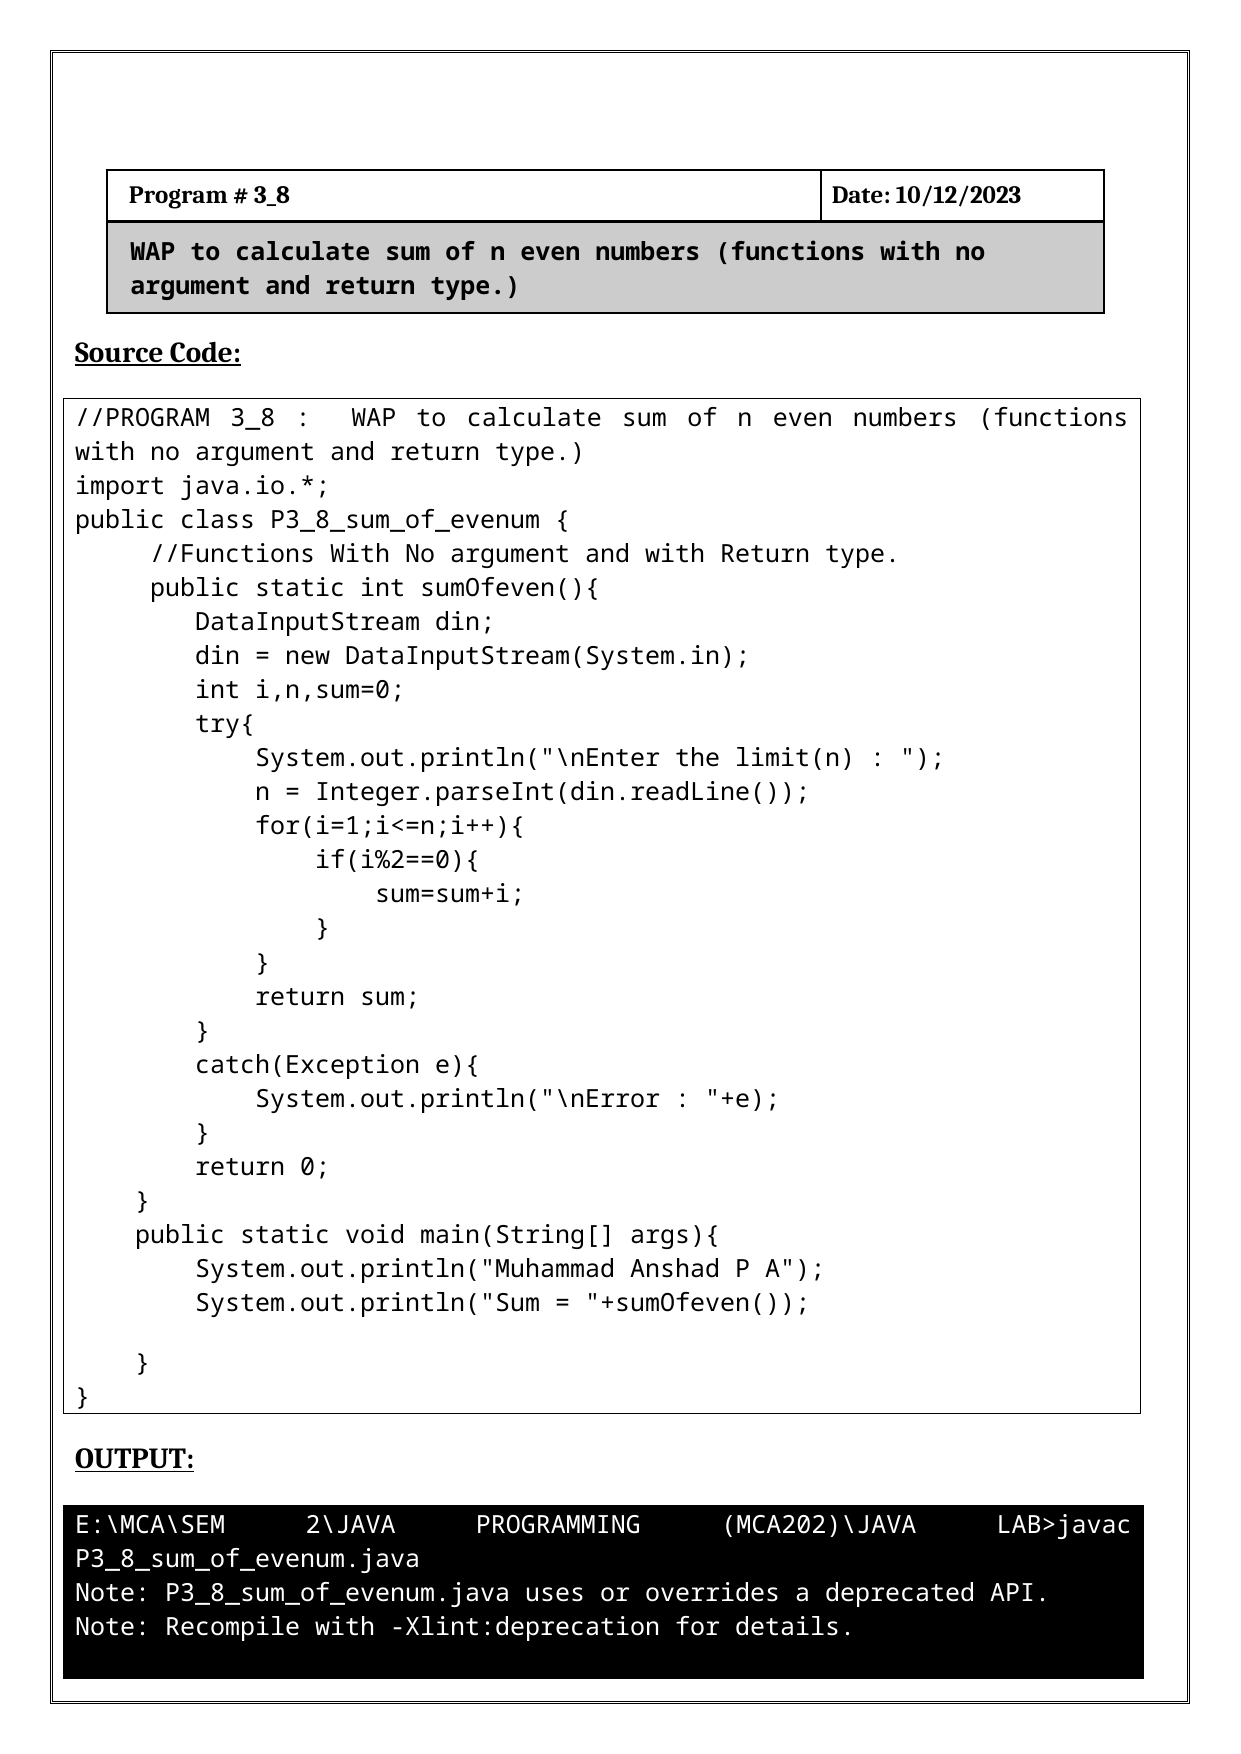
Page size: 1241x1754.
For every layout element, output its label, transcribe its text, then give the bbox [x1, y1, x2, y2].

table_cell WAP to calculate sum of n even numbers (functions with no argument and return type.) [108, 223, 1103, 312]
table_header //PROGRAM 3_8 : WAP to calculate sum of n even numbers (functions with no argument and return type.) import java.io.*; public class P3_8_sum_of_evenum { //Functions With No argument and with Return type. public static int sumOfeven(){ DataInputStream din; din = new DataInputStream(System.in); int i,n,sum=0; try{ System.out.println("\nEnter the limit(n) : "); n = Integer.parseInt(din.readLine()); for(i=1;i<=n;i++){ if(i%2==0){ sum=sum+i; } } return sum; } catch(Exception e){ System.out.println("\nError : "+e); } return 0; } public static void main(String[] args){ System.out.println("Muhammad Anshad P A"); System.out.println("Sum = "+sumOfeven()); } } [64, 399, 1140, 1412]
table_header Program # 3_8 [108, 171, 820, 220]
table_header Date: 10/12/2023 [822, 171, 1103, 220]
text OUTPUT: [75, 1442, 1165, 1476]
text Source Code: [75, 336, 1165, 369]
